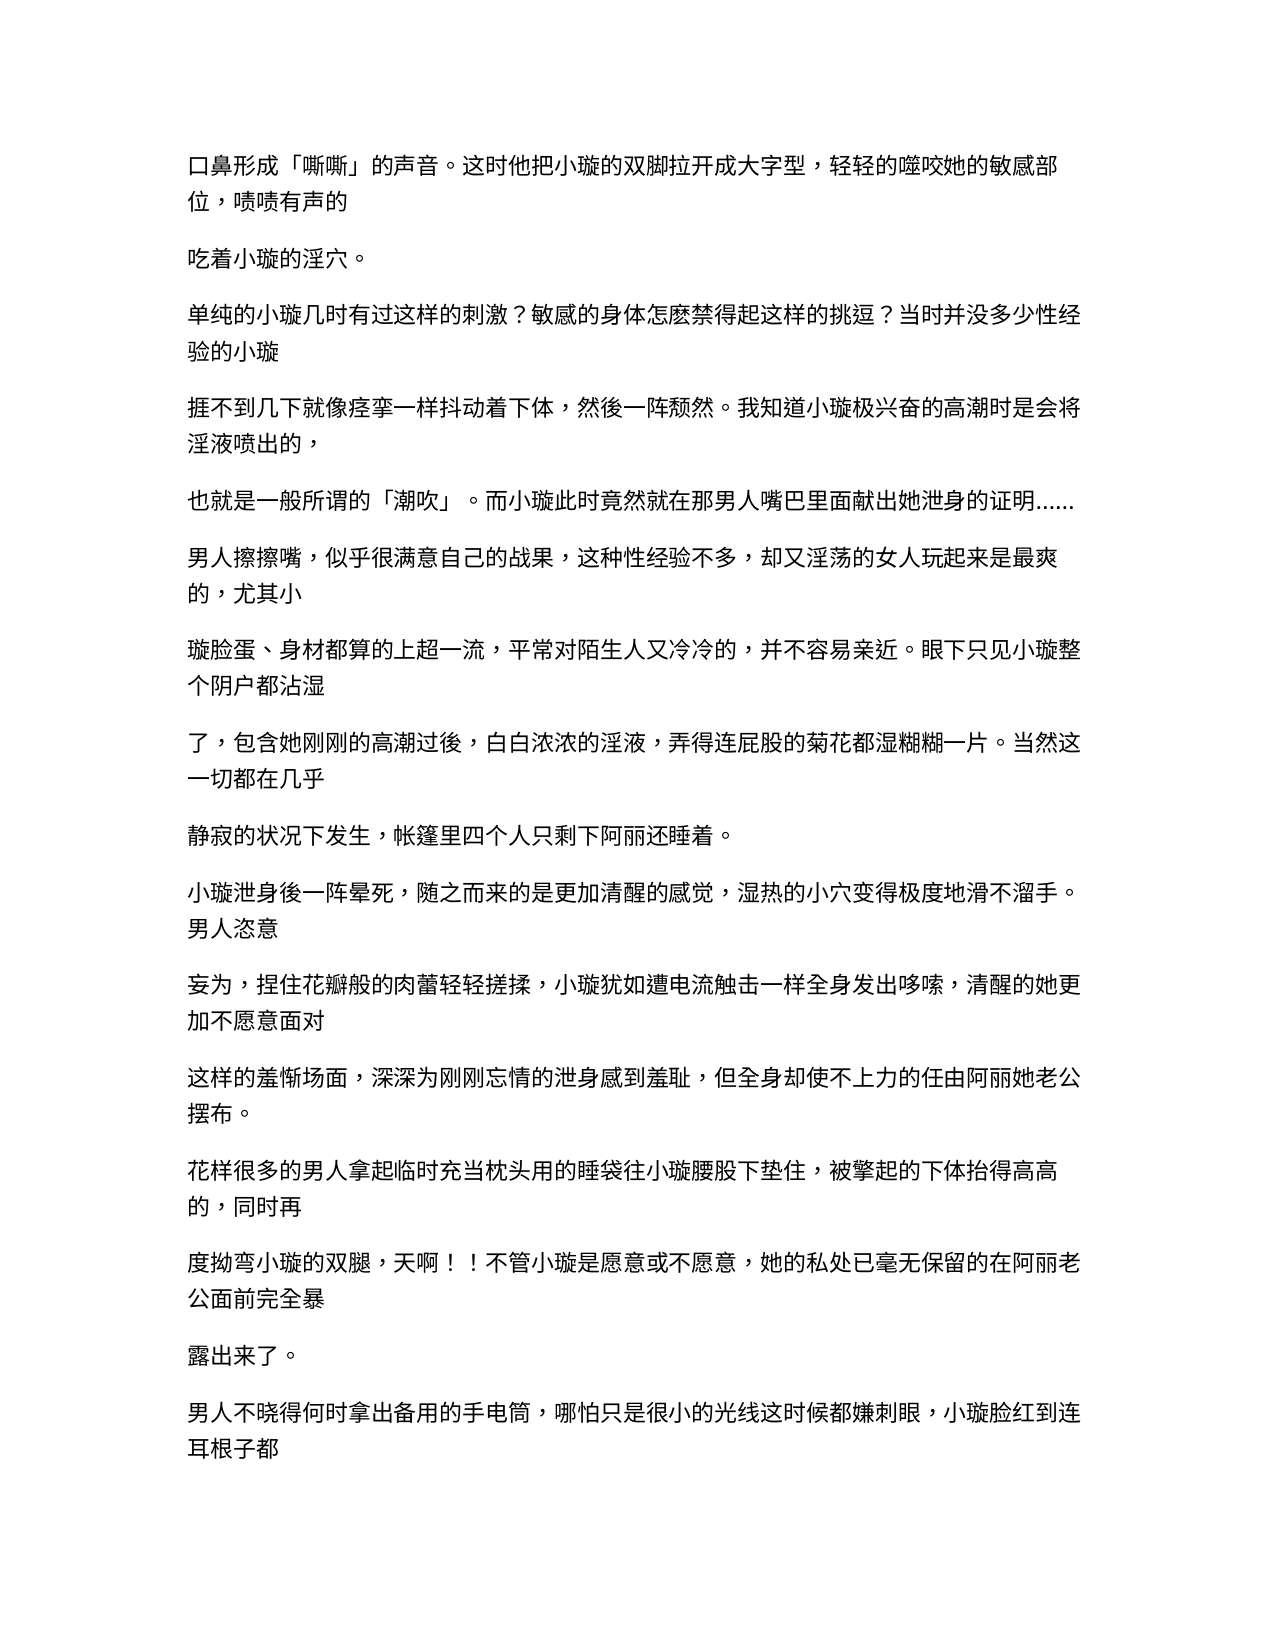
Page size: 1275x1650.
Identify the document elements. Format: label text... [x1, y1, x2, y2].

text 单纯的小璇几时有过这样的刺激？敏感的身体怎麽禁得起这样的挑逗？当时并没多少性经验的小璇 [187, 299, 1087, 367]
text 度拗弯小璇的双腿，天啊！！不管小璇是愿意或不愿意，她的私处已毫无保留的在阿丽老公面前完全暴 [187, 1247, 1087, 1314]
text 妄为，捏住花瓣般的肉蕾轻轻搓揉，小璇犹如遭电流触击一样全身发出哆嗦，清醒的她更加不愿意面对 [187, 969, 1087, 1036]
text 口鼻形成「嘶嘶」的声音。这时他把小璇的双脚拉开成大字型，轻轻的噬咬她的敏感部位，啧啧有声的 [187, 150, 1087, 217]
text 璇脸蛋、身材都算的上超一流，平常对陌生人又冷冷的，并不容易亲近。眼下只见小璇整个阴户都沾湿 [187, 634, 1087, 702]
text 了，包含她刚刚的高潮过後，白白浓浓的淫液，弄得连屁股的菊花都湿糊糊一片。当然这一切都在几乎 [187, 727, 1087, 794]
text 男人不晓得何时拿出备用的手电筒，哪怕只是很小的光线这时候都嫌刺眼，小璇脸红到连耳根子都 [187, 1397, 1087, 1464]
text 捱不到几下就像痉挛一样抖动着下体，然後一阵颓然。我知道小璇极兴奋的高潮时是会将淫液喷出的， [187, 392, 1087, 459]
text 露出来了。 [187, 1340, 1087, 1371]
text 也就是一般所谓的「潮吹」。而小璇此时竟然就在那男人嘴巴里面献出她泄身的证明…… [187, 485, 1087, 516]
text 这样的羞惭场面，深深为刚刚忘情的泄身感到羞耻，但全身却使不上力的任由阿丽她老公摆布。 [187, 1062, 1087, 1129]
text 花样很多的男人拿起临时充当枕头用的睡袋往小璇腰股下垫住，被擎起的下体抬得高高的，同时再 [187, 1155, 1087, 1222]
text 小璇泄身後一阵晕死，随之而来的是更加清醒的感觉，湿热的小穴变得极度地滑不溜手。男人恣意 [187, 877, 1087, 944]
text 吃着小璇的淫穴。 [187, 243, 1087, 274]
text 静寂的状况下发生，帐篷里四个人只剩下阿丽还睡着。 [187, 820, 1087, 851]
text 男人擦擦嘴，似乎很满意自己的战果，这种性经验不多，却又淫荡的女人玩起来是最爽的，尤其小 [187, 542, 1087, 609]
